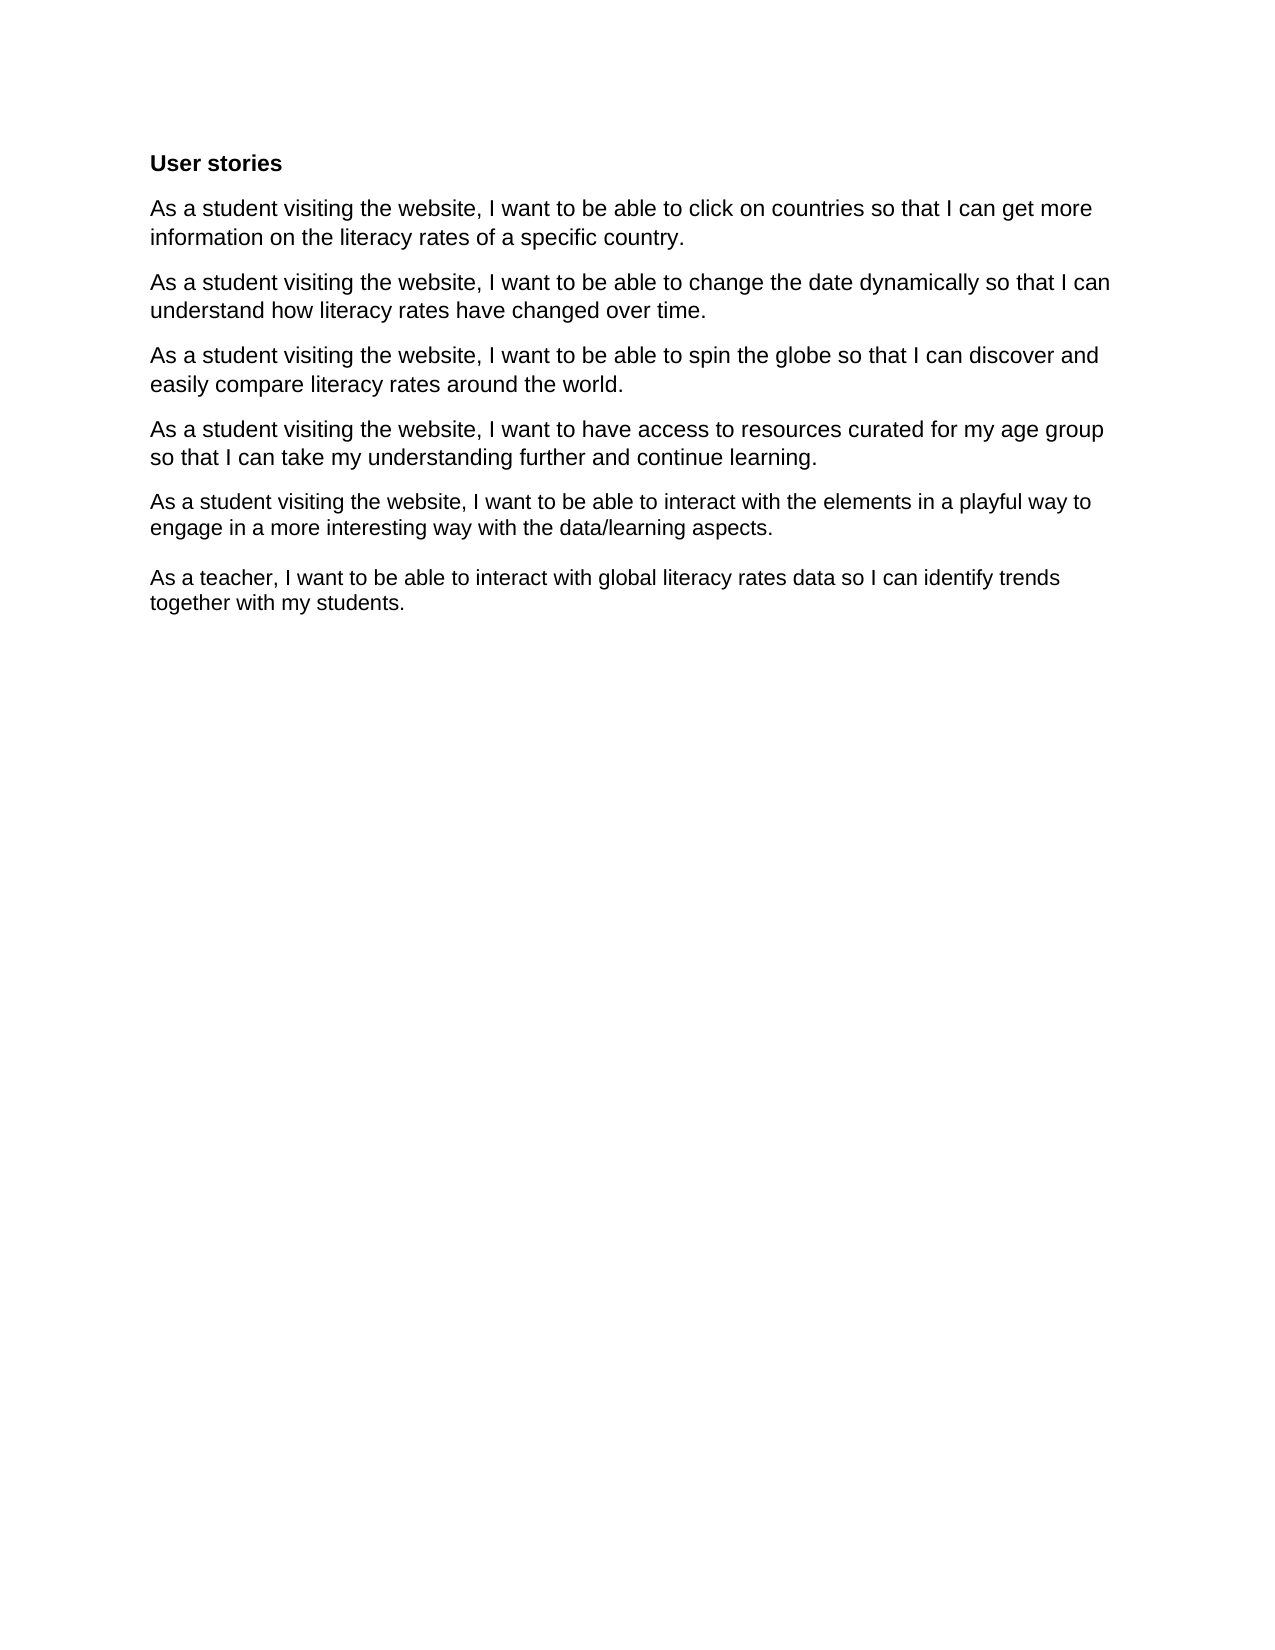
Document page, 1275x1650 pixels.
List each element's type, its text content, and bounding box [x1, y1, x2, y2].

text User stories [150, 150, 1125, 176]
text As a student visiting the website, I want to be able to spin the globe so that I can discover and easily compare literacy rates around the world. [150, 342, 1125, 397]
text As a teacher, I want to be able to interact with global literacy rates data so I can identify trends together with my students. [150, 565, 1125, 615]
text As a student visiting the website, I want to be able to change the date dynamically so that I can understand how literacy rates have changed over time. [150, 269, 1125, 323]
text As a student visiting the website, I want to be able to click on countries so that I can get more information on the literacy rates of a specific country. [150, 195, 1125, 250]
text As a student visiting the website, I want to be able to interact with the elements in a playful way to engage in a more interesting way with the data/learning aspects. [150, 489, 1125, 540]
text As a student visiting the website, I want to have access to resources curated for my age group so that I can take my understanding further and continue learning. [150, 416, 1125, 471]
